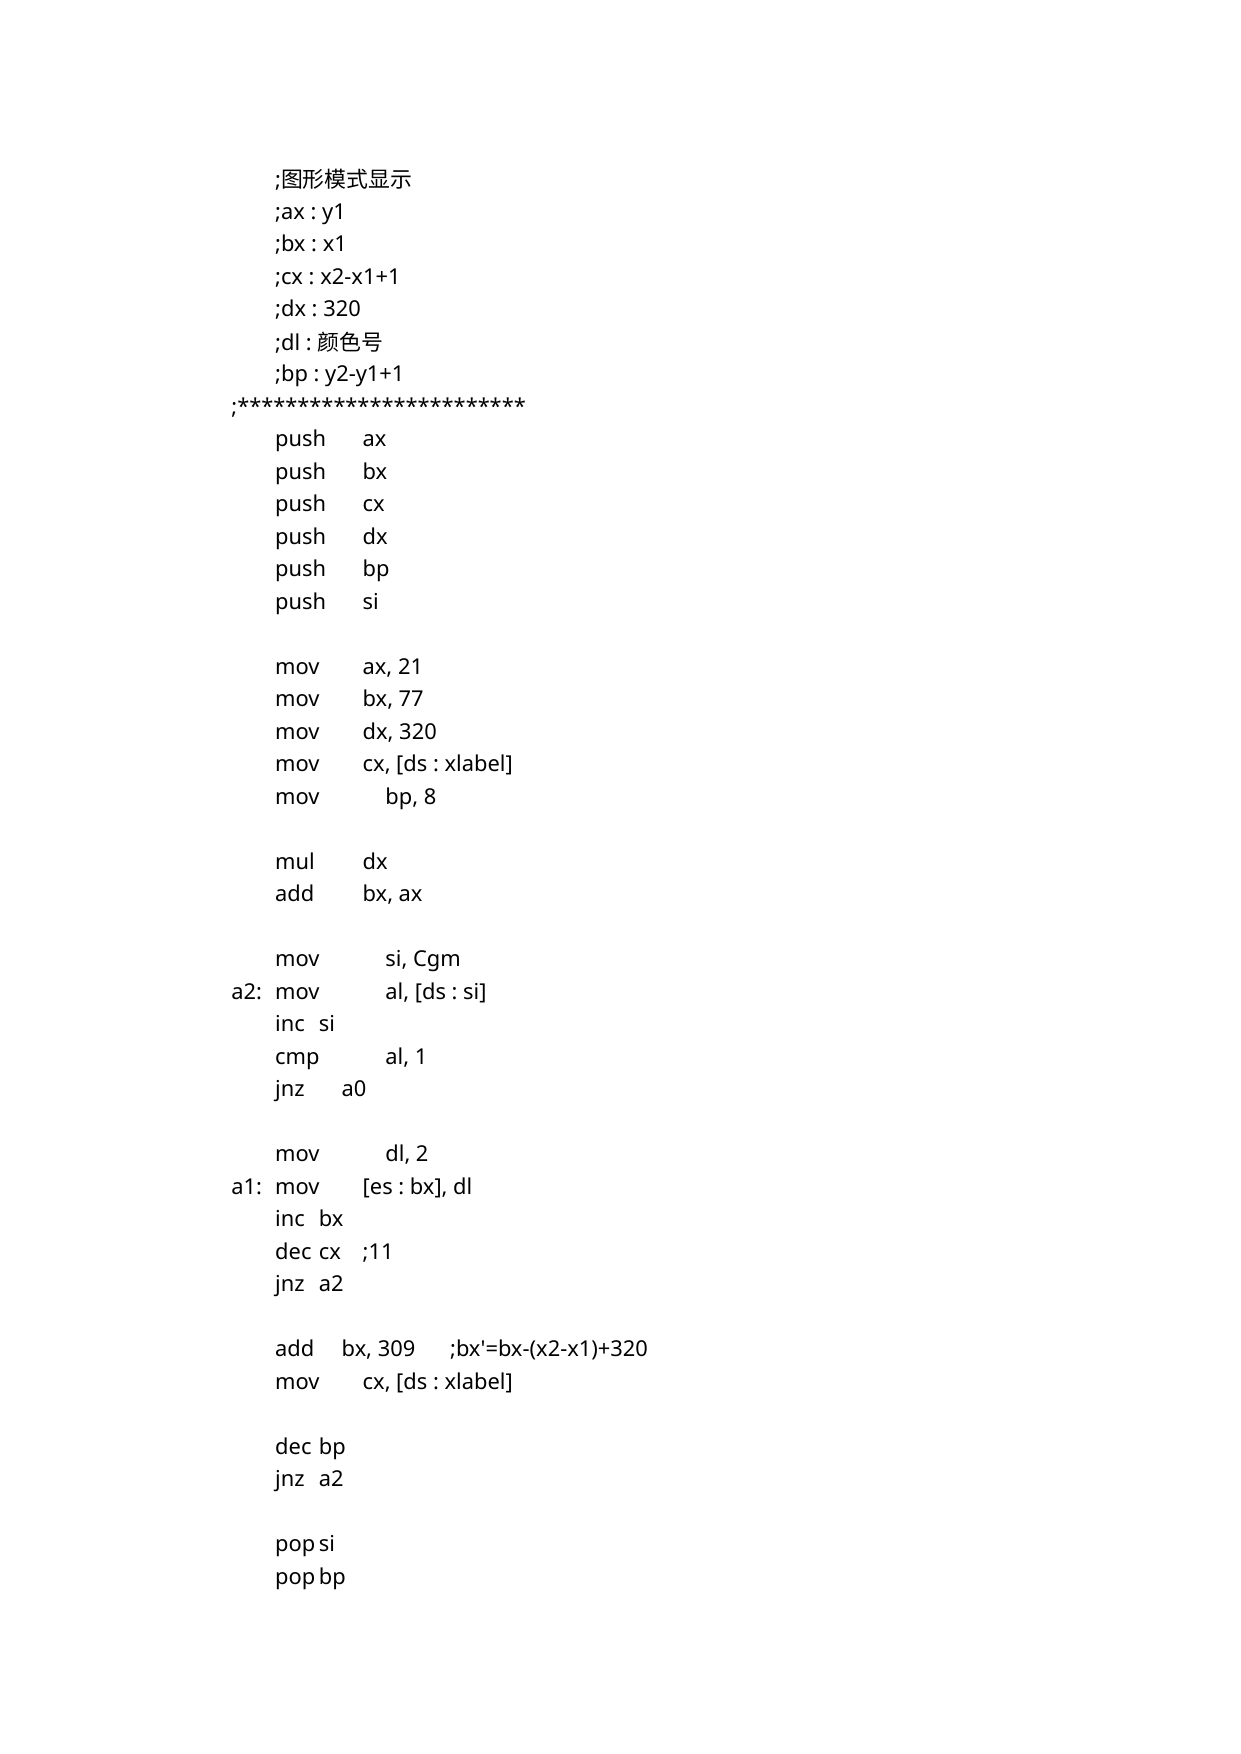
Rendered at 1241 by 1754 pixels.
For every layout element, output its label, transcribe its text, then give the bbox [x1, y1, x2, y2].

text ;************************ [187, 389, 1053, 422]
text ;ax : y1 [187, 194, 1053, 227]
text ;dl : 颜色号 [187, 324, 1053, 357]
text mov dx, 320 [187, 714, 1053, 747]
text push dx [187, 519, 1053, 552]
text push si [187, 584, 1053, 617]
text dec cx ;11 [187, 1234, 1053, 1267]
text add bx, ax [187, 877, 1053, 909]
text a1: mov [es : bx], dl [187, 1169, 1053, 1202]
text inc bx [187, 1202, 1053, 1234]
text inc si [187, 1007, 1053, 1039]
text ;bp : y2-y1+1 [187, 357, 1053, 389]
text mov bx, 77 [187, 682, 1053, 714]
text push ax [187, 422, 1053, 454]
text cmp al, 1 [187, 1039, 1053, 1072]
text push cx [187, 487, 1053, 519]
text a2: mov al, [ds : si] [187, 974, 1053, 1007]
text mul dx [187, 844, 1053, 877]
text add bx, 309 ;bx'=bx-(x2-x1)+320 [187, 1332, 1053, 1364]
text jnz a0 [187, 1072, 1053, 1104]
text ;图形模式显示 [187, 162, 1053, 194]
text mov dl, 2 [187, 1137, 1053, 1169]
text jnz a2 [187, 1267, 1053, 1299]
text ;bx : x1 [187, 227, 1053, 259]
text mov cx, [ds : xlabel] [187, 747, 1053, 779]
text dec bp [187, 1429, 1053, 1462]
text pop bp [187, 1559, 1053, 1592]
text mov bp, 8 [187, 779, 1053, 812]
text ;dx : 320 [187, 292, 1053, 324]
text mov cx, [ds : xlabel] [187, 1364, 1053, 1397]
text mov ax, 21 [187, 649, 1053, 682]
text push bx [187, 454, 1053, 487]
text push bp [187, 552, 1053, 584]
text mov si, Cgm [187, 942, 1053, 974]
text jnz a2 [187, 1462, 1053, 1494]
text ;cx : x2-x1+1 [187, 259, 1053, 292]
text pop si [187, 1527, 1053, 1559]
